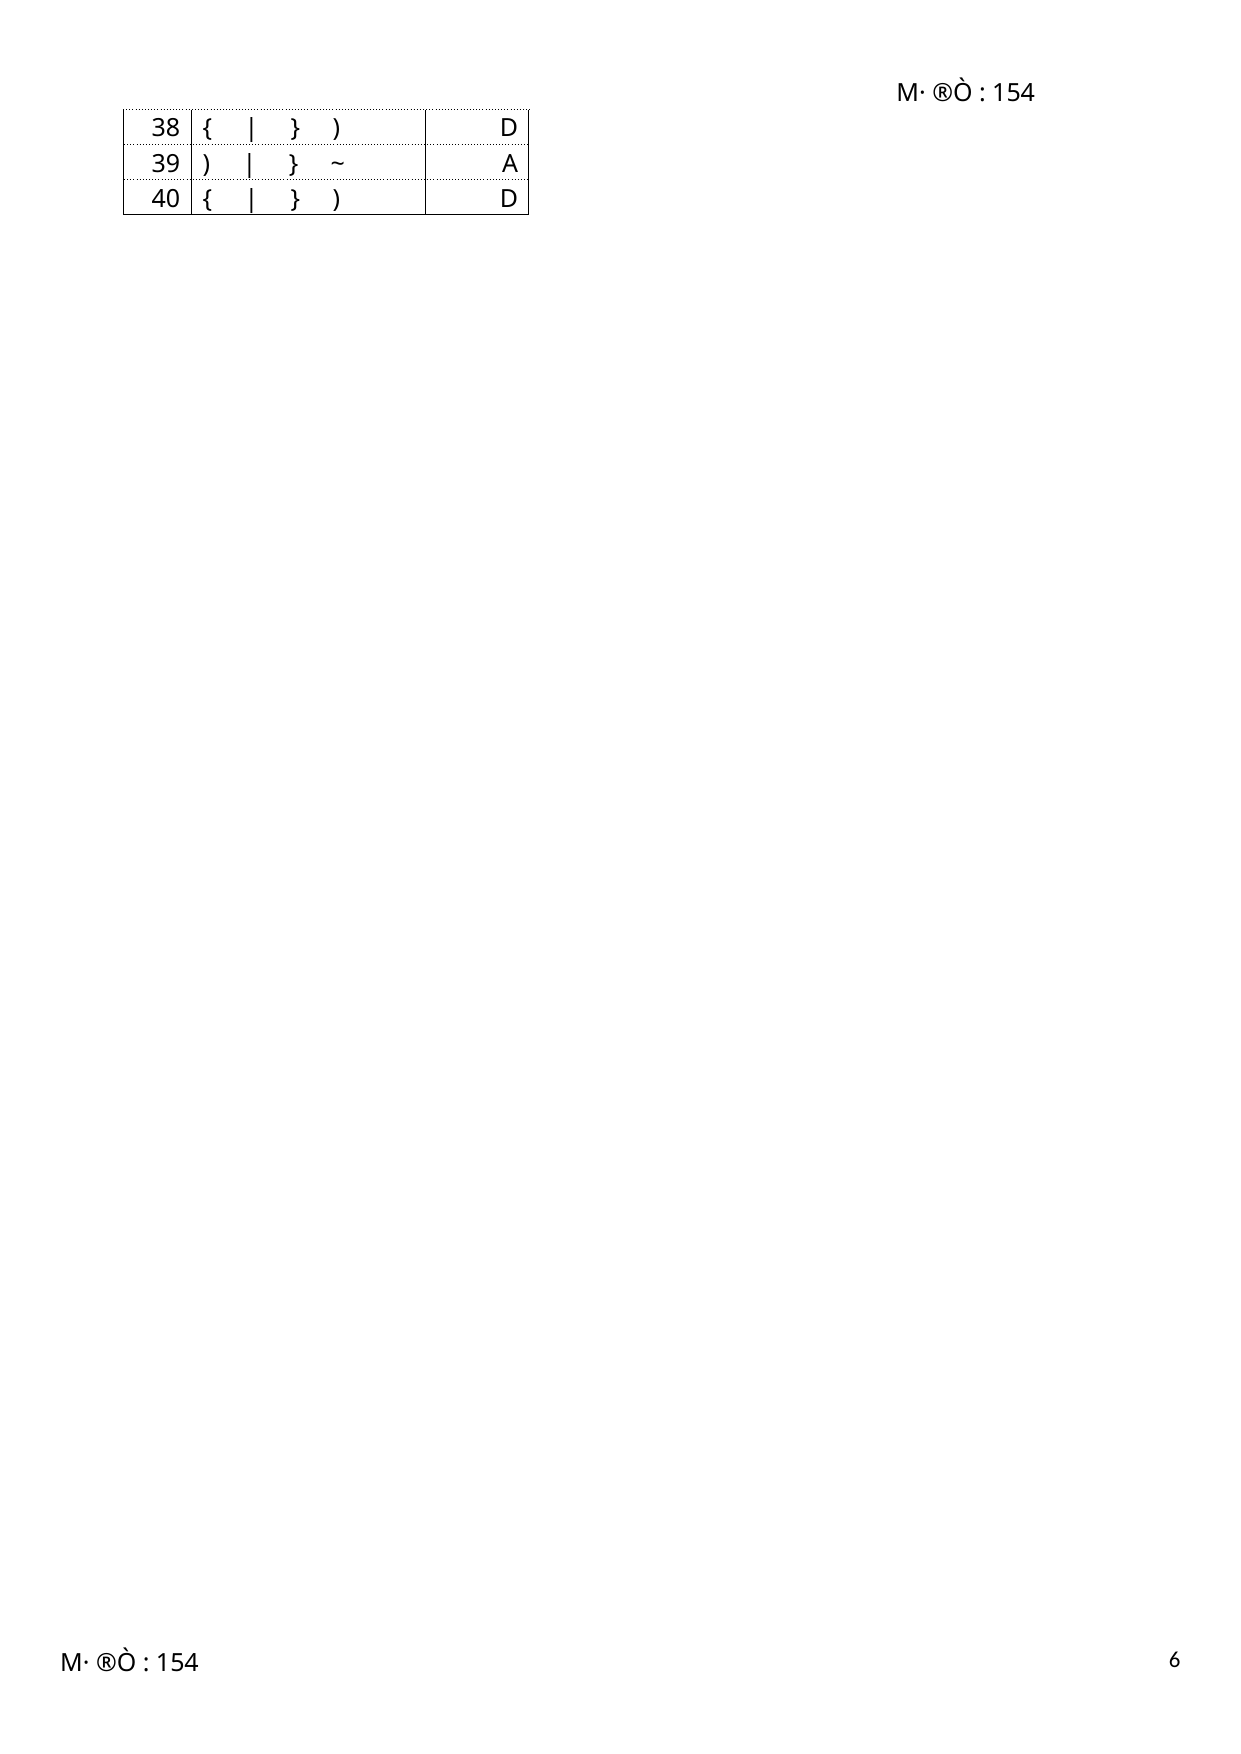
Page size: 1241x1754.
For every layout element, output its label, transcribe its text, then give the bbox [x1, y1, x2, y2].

table_cell D [426, 179, 528, 214]
table_cell A [426, 144, 528, 179]
table_cell { | } ) [192, 109, 425, 144]
table_cell 40 [124, 179, 191, 214]
table_cell 39 [124, 144, 191, 179]
table_cell 38 [124, 109, 191, 144]
table_cell D [425, 109, 529, 144]
table_cell { | } ) [192, 179, 425, 214]
table_cell ) | } ~ [192, 144, 425, 179]
